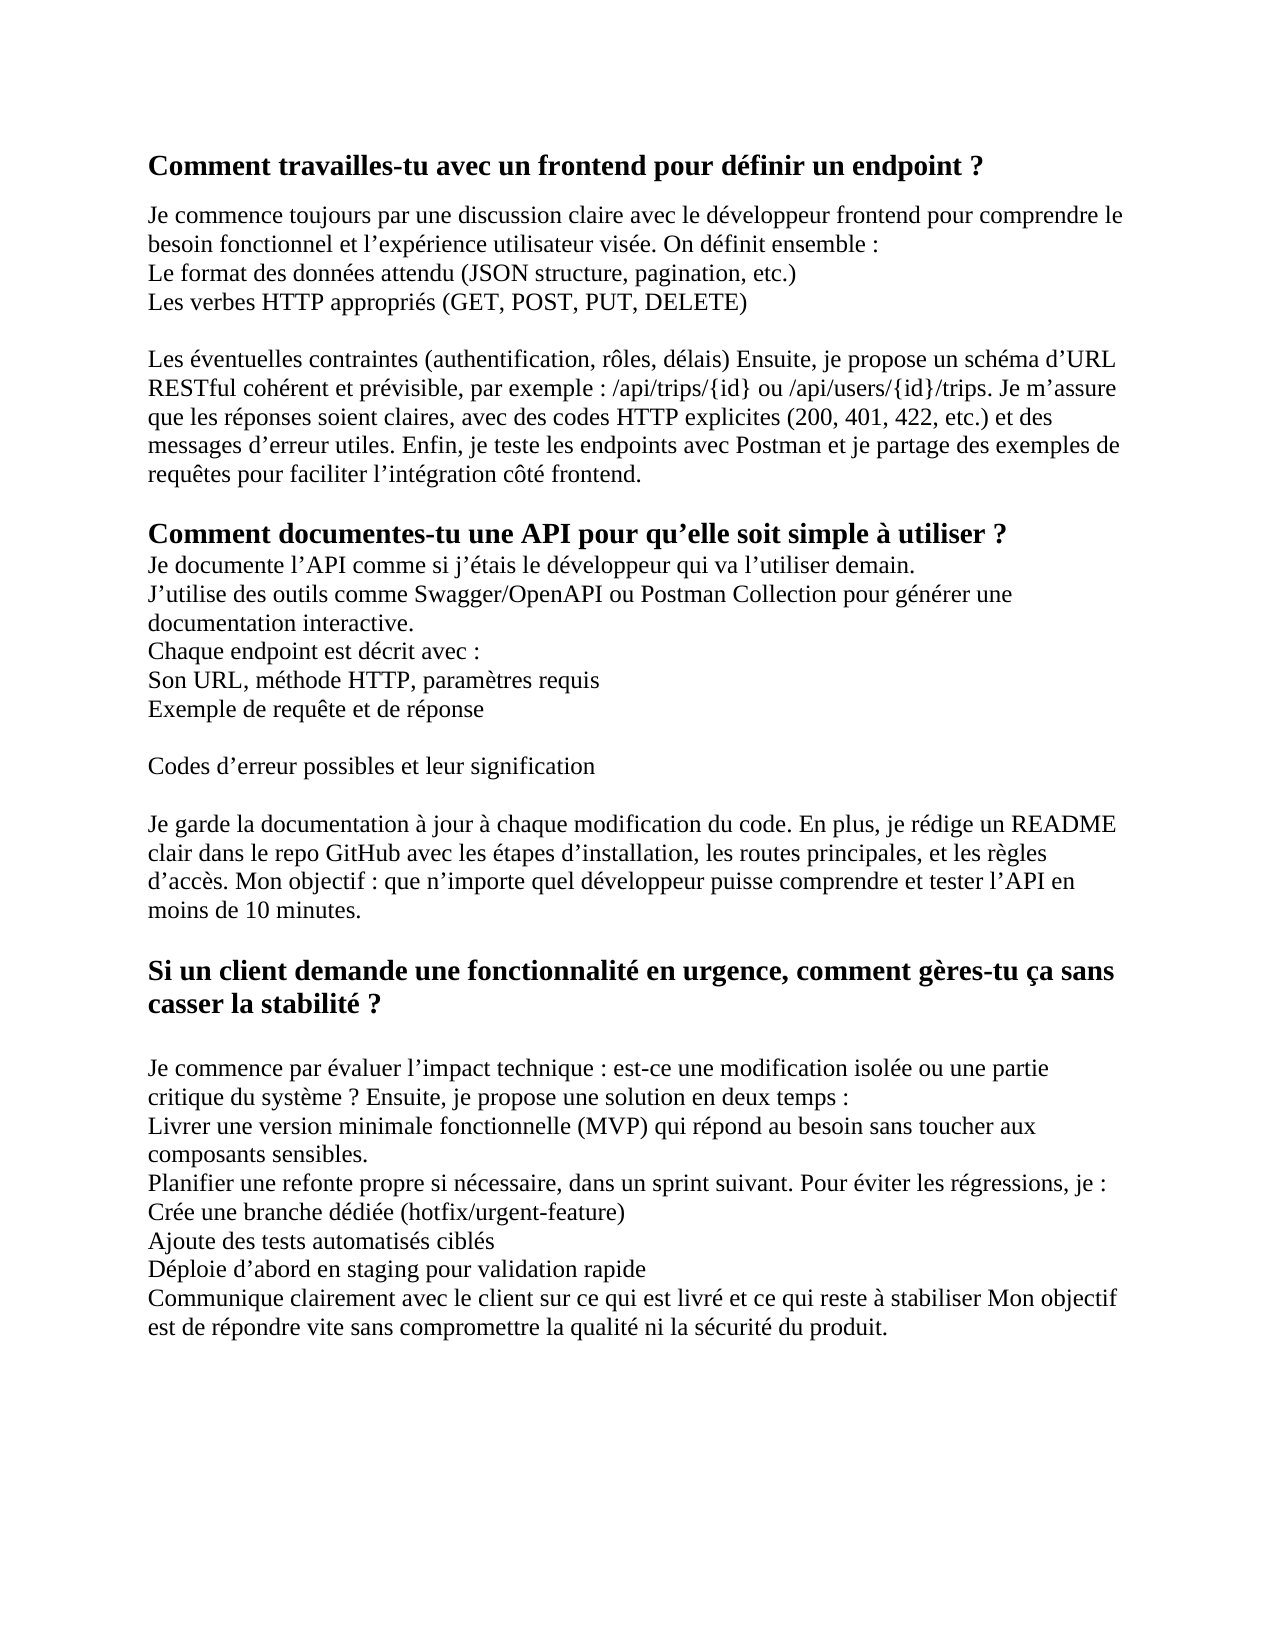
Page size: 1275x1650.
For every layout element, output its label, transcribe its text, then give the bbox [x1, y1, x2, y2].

text Je garde la documentation à jour à chaque modification du code. En plus, je rédige un README clair dans le repo GitHub avec les étapes d’installation, les routes principales, et les règles d’accès. Mon objectif : que n’importe quel développeur puisse comprendre et tester l’API en moins de 10 minutes. [148, 809, 1127, 924]
text Crée une branche dédiée (hotfix/urgent-feature) [148, 1197, 1127, 1226]
text J’utilise des outils comme Swagger/OpenAPI ou Postman Collection pour générer une documentation interactive. [148, 579, 1127, 636]
text Exemple de requête et de réponse [148, 694, 1127, 723]
text Comment travailles-tu avec un frontend pour définir un endpoint ? [148, 148, 1127, 181]
text Les verbes HTTP appropriés (GET, POST, PUT, DELETE) [148, 287, 1127, 315]
text Si un client demande une fonctionnalité en urgence, comment gères-tu ça sans casser la stabilité ? [148, 953, 1127, 1020]
text Communique clairement avec le client sur ce qui est livré et ce qui reste à stabiliser Mon objectif est de répondre vite sans compromettre la qualité ni la sécurité du produit. [148, 1283, 1127, 1341]
text Ajoute des tests automatisés ciblés [148, 1226, 1127, 1254]
text Planifier une refonte propre si nécessaire, dans un sprint suivant. Pour éviter les régressions, je : [148, 1168, 1127, 1197]
text Le format des données attendu (JSON structure, pagination, etc.) [148, 258, 1127, 287]
text Les éventuelles contraintes (authentification, rôles, délais) Ensuite, je propose un schéma d’URL RESTful cohérent et prévisible, par exemple : /api/trips/{id} ou /api/users/{id}/trips. Je m’assure que les réponses soient claires, avec des codes HTTP explicites (200, 401, 422, etc.) et des messages d’erreur utiles. Enfin, je teste les endpoints avec Postman et je partage des exemples de requêtes pour faciliter l’intégration côté frontend. [148, 344, 1127, 488]
text Chaque endpoint est décrit avec : [148, 636, 1127, 665]
text Déploie d’abord en staging pour validation rapide [148, 1254, 1127, 1283]
text Codes d’erreur possibles et leur signification [148, 751, 1127, 780]
text Je commence par évaluer l’impact technique : est-ce une modification isolée ou une partie critique du système ? Ensuite, je propose une solution en deux temps : [148, 1053, 1127, 1111]
text Livrer une version minimale fonctionnelle (MVP) qui répond au besoin sans toucher aux composants sensibles. [148, 1111, 1127, 1168]
text Comment documentes-tu une API pour qu’elle soit simple à utiliser ? [148, 517, 1127, 550]
text Je documente l’API comme si j’étais le développeur qui va l’utiliser demain. [148, 550, 1127, 579]
text Je commence toujours par une discussion claire avec le développeur frontend pour comprendre le besoin fonctionnel et l’expérience utilisateur visée. On définit ensemble : [148, 200, 1127, 258]
text Son URL, méthode HTTP, paramètres requis [148, 665, 1127, 694]
